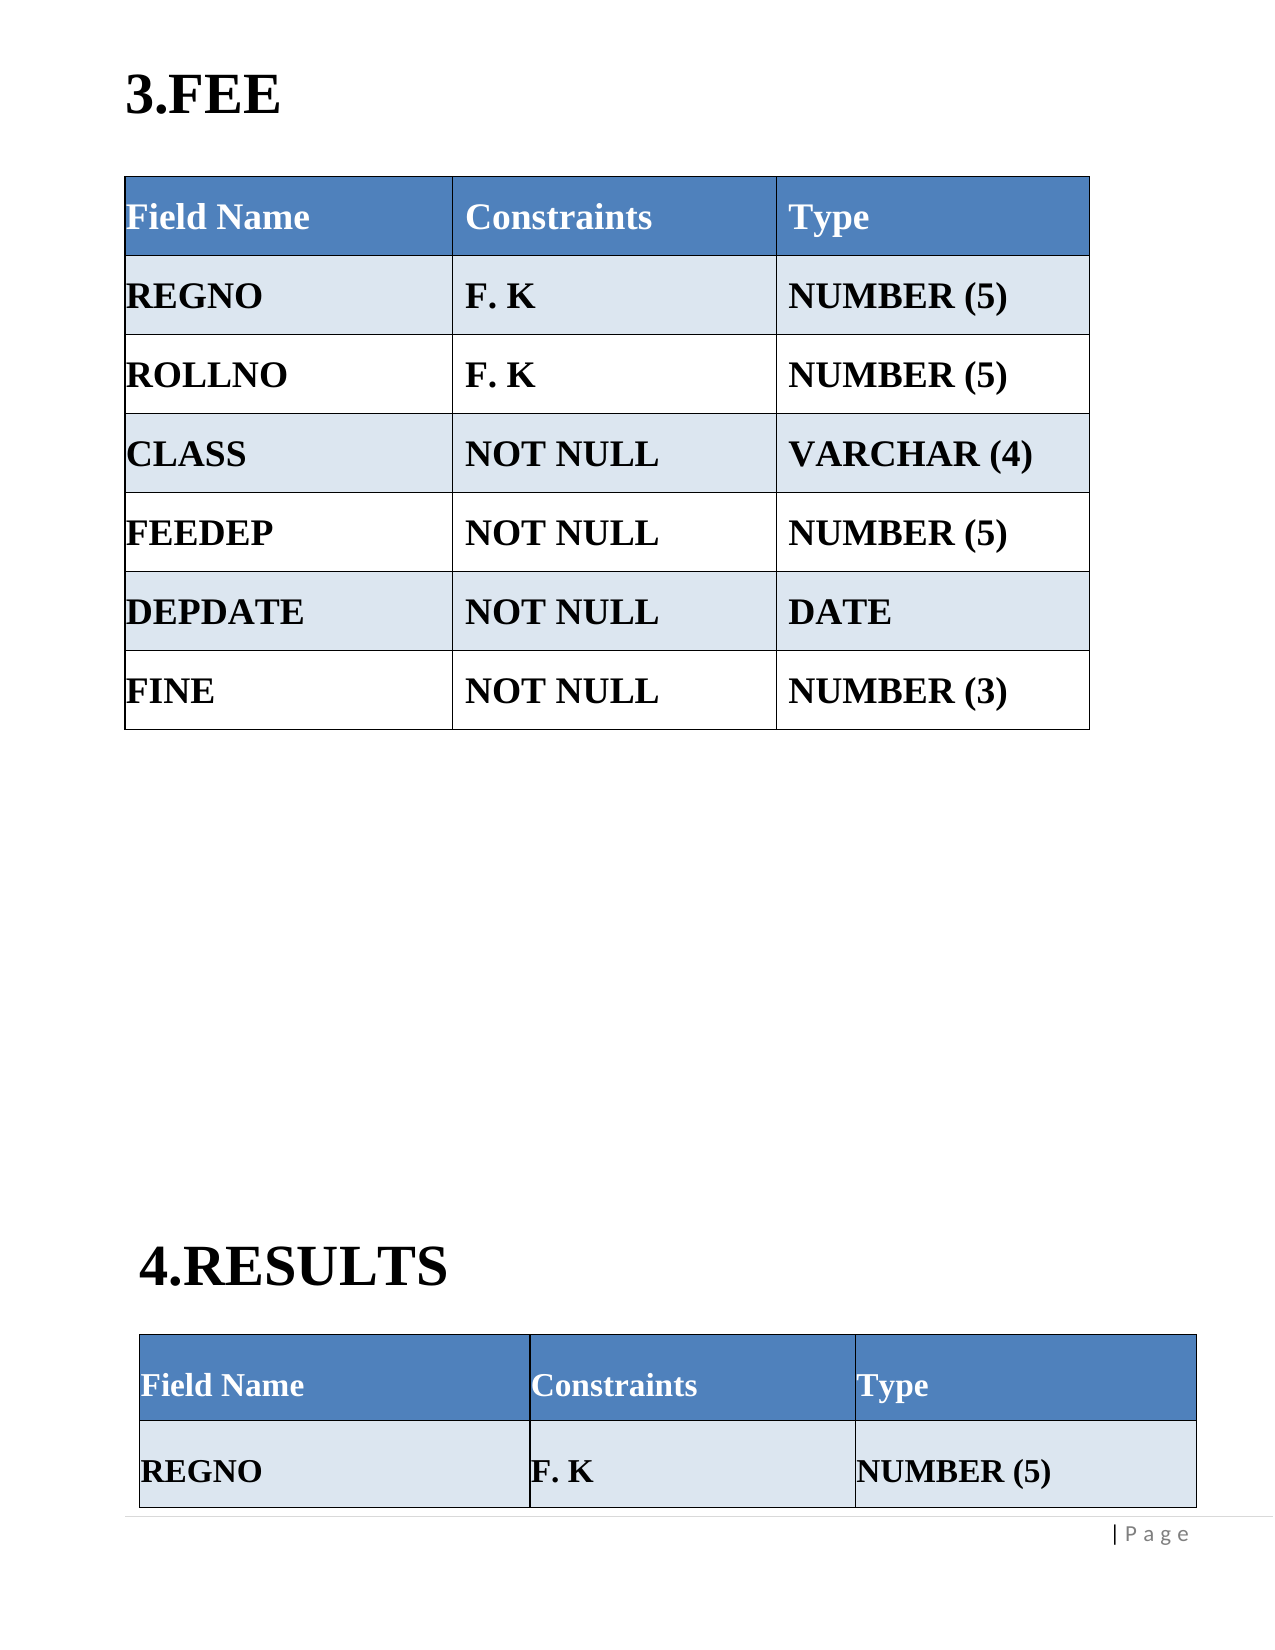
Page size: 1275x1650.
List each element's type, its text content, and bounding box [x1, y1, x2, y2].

text 4.RESULTS [125, 1231, 1273, 1298]
table_cell FEEDEP [126, 493, 452, 571]
table_cell VARCHAR (4) [777, 414, 1089, 492]
table_cell NOT NULL [453, 414, 776, 492]
table_cell NOT NULL [453, 651, 776, 729]
table_header Constraints [453, 177, 776, 255]
table_header Field Name [126, 177, 452, 255]
table_cell NUMBER (5) [777, 493, 1089, 571]
table_header Constraints [531, 1335, 855, 1420]
table_cell CLASS [126, 414, 452, 492]
table_cell DATE [777, 572, 1089, 650]
table_cell NUMBER (5) [777, 335, 1089, 413]
table_cell F. K [453, 256, 776, 334]
table_cell NOT NULL [453, 493, 776, 571]
table_cell F. K [453, 335, 776, 413]
table_cell DEPDATE [126, 572, 452, 650]
table_cell NUMBER (5) [777, 256, 1089, 334]
table_cell FINE [126, 651, 452, 729]
table_cell NUMBER (5) [856, 1421, 1196, 1507]
table_cell REGNO [126, 256, 452, 334]
table_cell NUMBER (3) [777, 651, 1089, 729]
table_cell ROLLNO [126, 335, 452, 413]
text 3.FEE [125, 59, 1273, 126]
table_cell NOT NULL [453, 572, 776, 650]
table_header Field Name [140, 1335, 529, 1420]
table_cell REGNO [140, 1421, 529, 1507]
table_cell F. K [531, 1421, 855, 1507]
table_header Type [856, 1335, 1196, 1420]
table_header Type [777, 177, 1089, 255]
